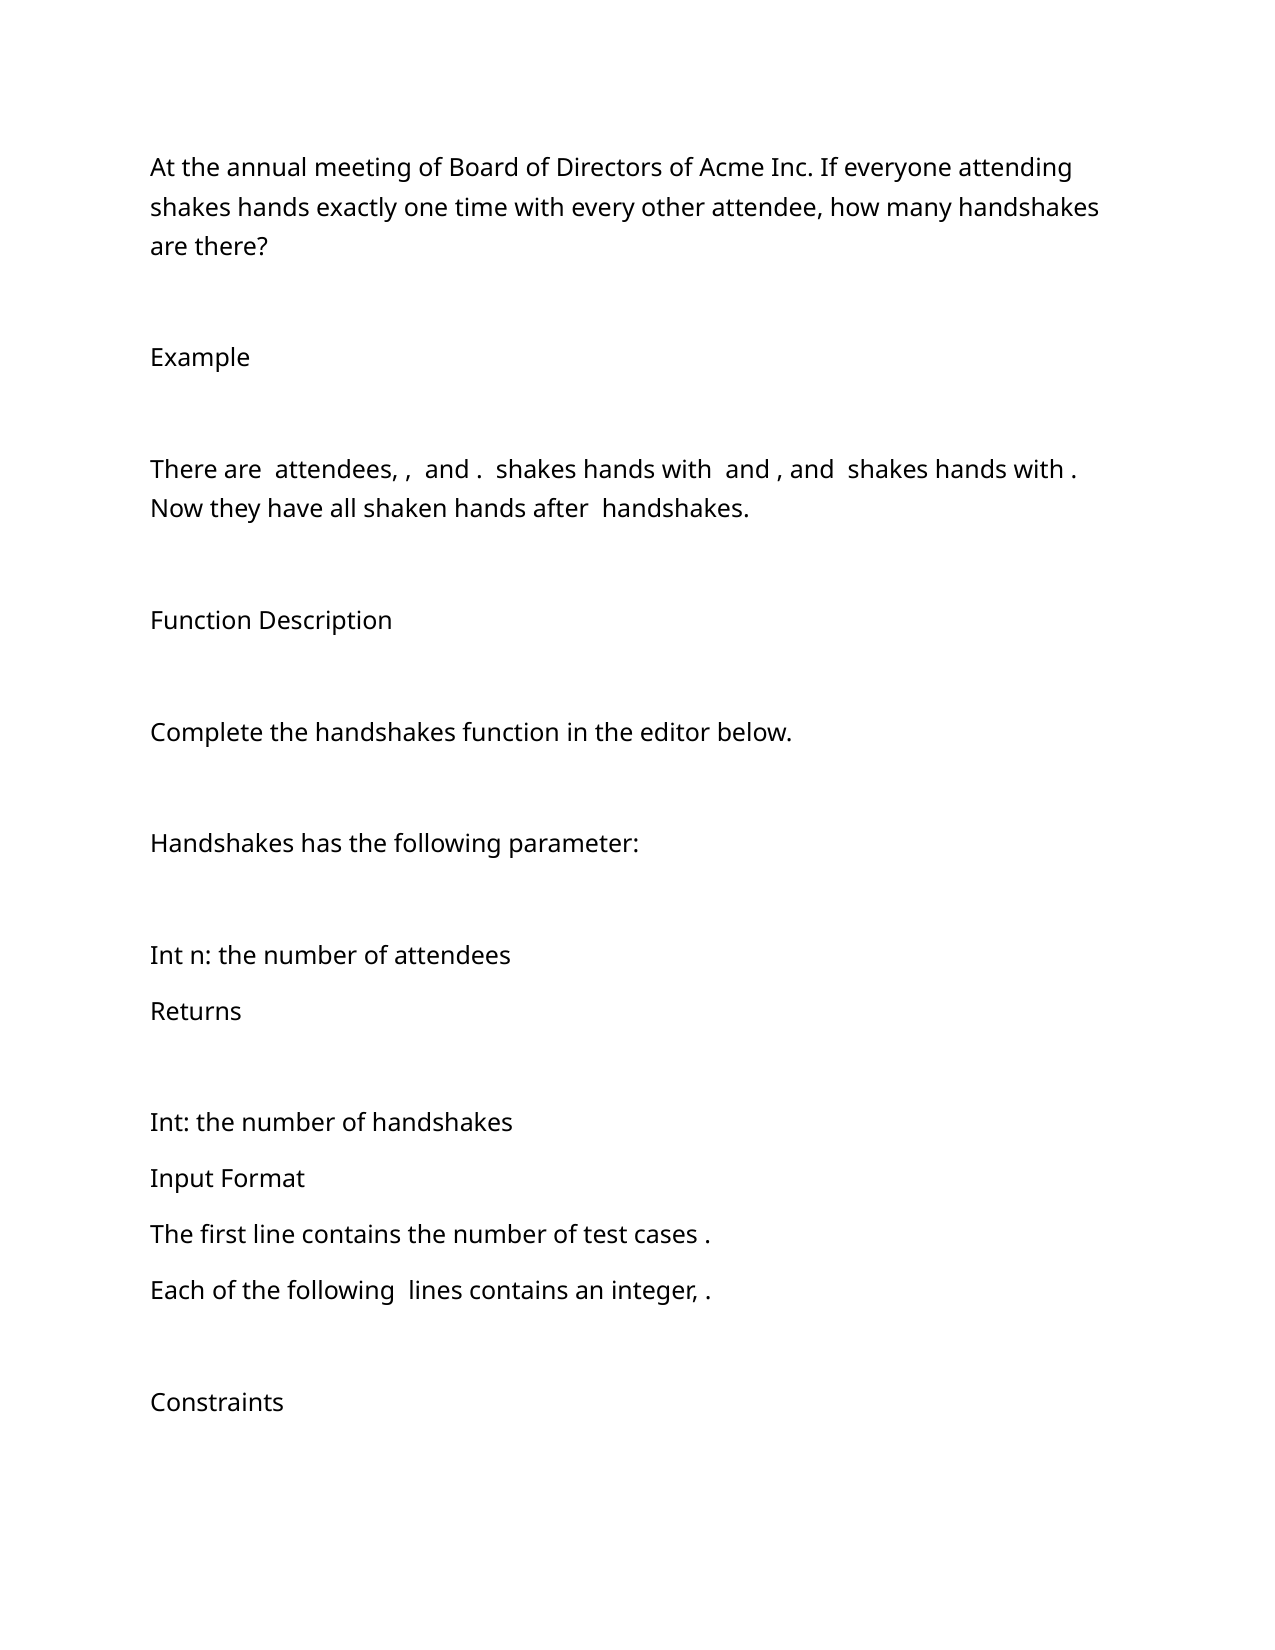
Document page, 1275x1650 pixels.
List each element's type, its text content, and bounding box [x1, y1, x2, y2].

text Returns [150, 993, 1125, 1027]
text At the annual meeting of Board of Directors of Acme Inc. If everyone attending shakes hands exactly one time with every other attendee, how many handshakes are there? [150, 150, 1125, 262]
text Constraints [150, 1384, 1125, 1418]
text Input Format [150, 1161, 1125, 1195]
text Int n: the number of attendees [150, 937, 1125, 972]
text Complete the handshakes function in the editor below. [150, 714, 1125, 748]
text Each of the following lines contains an integer, . [150, 1272, 1125, 1307]
text Handshakes has the following parameter: [150, 826, 1125, 860]
text There are attendees, , and . shakes hands with and , and shakes hands with . Now they have all shaken hands after handshakes. [150, 452, 1125, 525]
text Int: the number of handshakes [150, 1105, 1125, 1139]
text Function Description [150, 602, 1125, 637]
text Example [150, 340, 1125, 374]
text The first line contains the number of test cases . [150, 1217, 1125, 1251]
